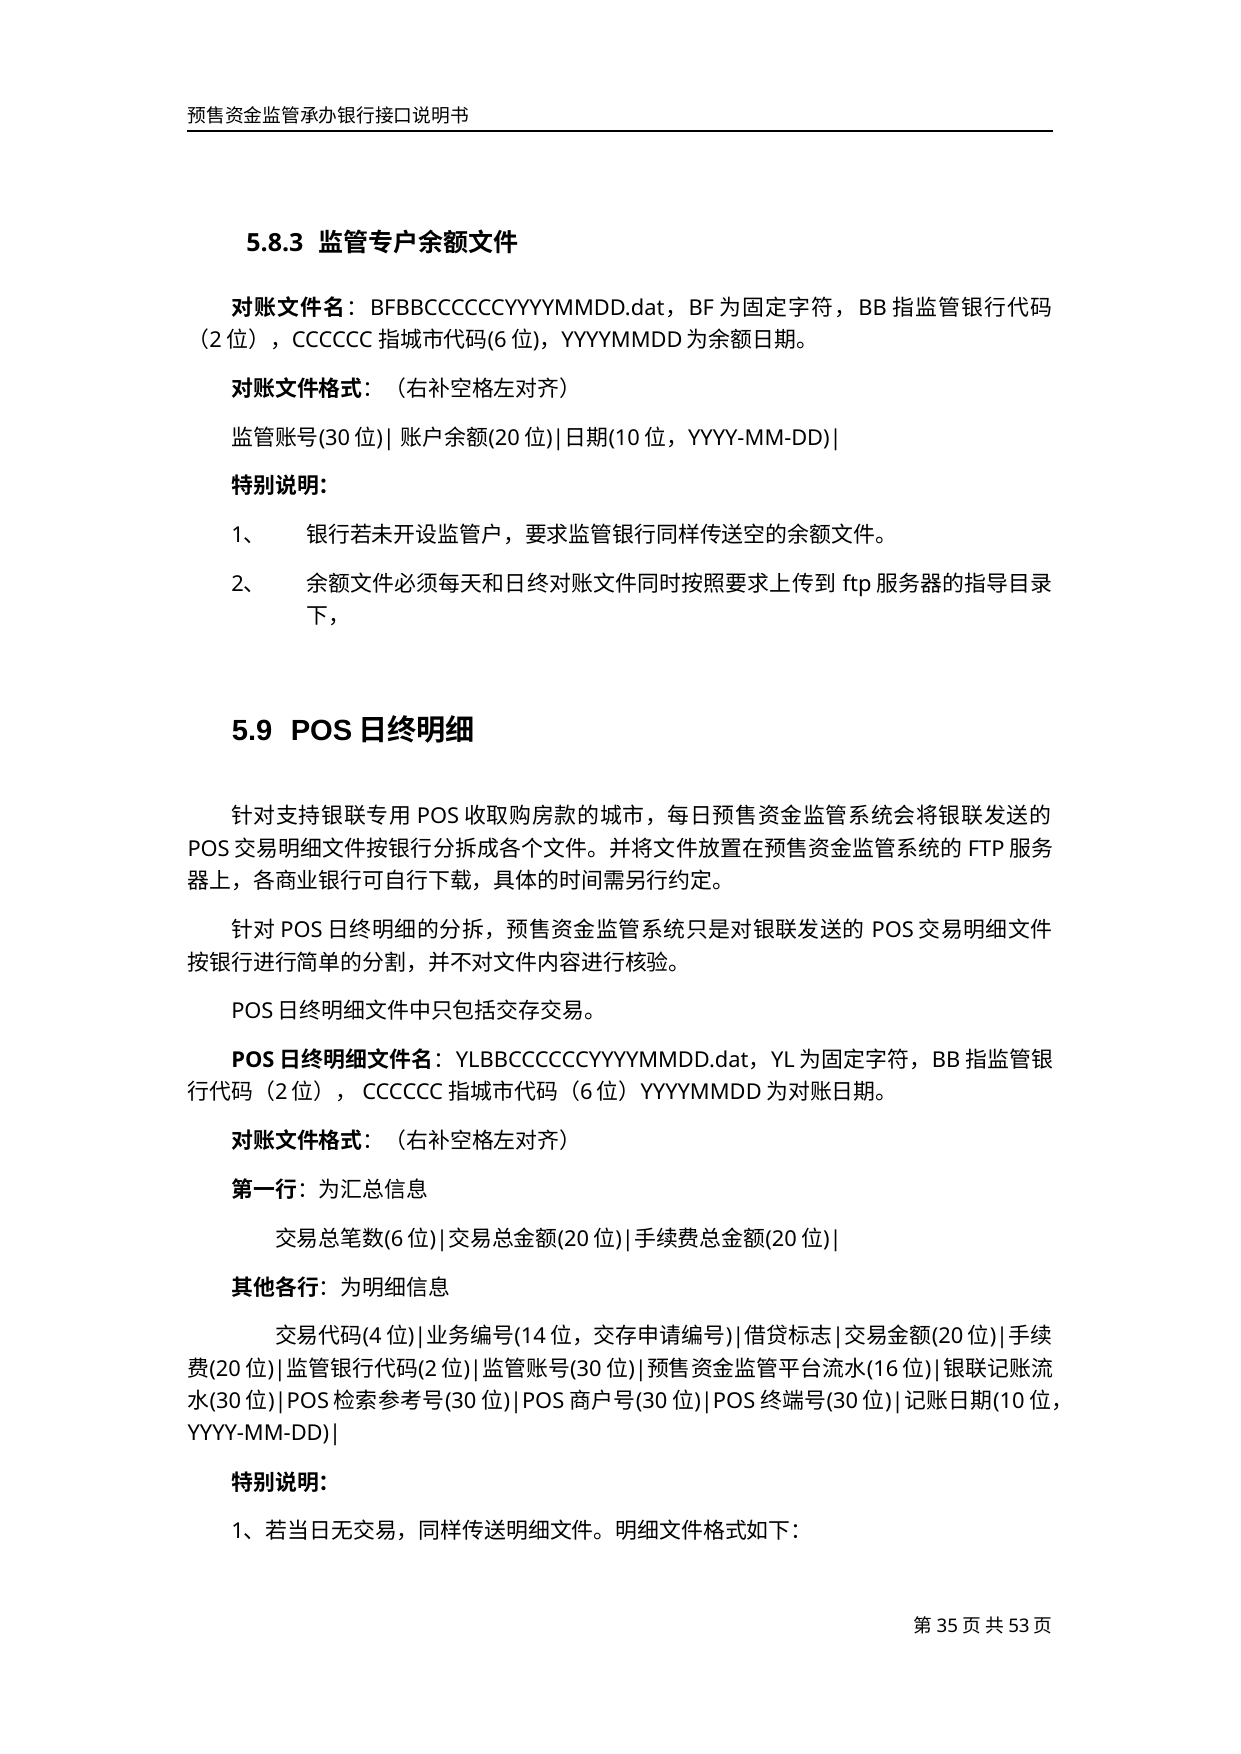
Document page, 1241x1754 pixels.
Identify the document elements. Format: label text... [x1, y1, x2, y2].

text 其他各行：为明细信息 [187, 1269, 1053, 1302]
text 针对POS日终明细的分拆，预售资金监管系统只是对银联发送的POS交易明细文件按银行进行简单的分割，并不对文件内容进行核验。 [187, 912, 1053, 977]
list 余额文件必须每天和日终对账文件同时按照要求上传到ftp服务器的指导目录下， [231, 565, 1053, 630]
text 针对支持银联专用POS收取购房款的城市，每日预售资金监管系统会将银联发送的POS交易明细文件按银行分拆成各个文件。并将文件放置在预售资金监管系统的FTP服务器上，各商业银行可自行下载，具体的时间需另行约定。 [187, 798, 1053, 895]
text 对账文件格式：（右补空格左对齐） [187, 370, 1053, 403]
text 交易代码(4位)|业务编号(14位，交存申请编号)|借贷标志|交易金额(20位)|手续费(20位)|监管银行代码(2位)|监管账号(30位)|预售资金监管平台流水(16位)|银联记账流水(30位)|POS检索参考号(30位)|POS商户号(30位)|POS终端号(30位)|记账日期(10位，YYYY-MM-DD)| [187, 1318, 1053, 1448]
list 银行若未开设监管户，要求监管银行同样传送空的余额文件。 [231, 517, 1053, 549]
text POS日终明细文件中只包括交存交易。 [187, 993, 1053, 1025]
text 第一行：为汇总信息 [187, 1172, 1053, 1204]
text 1、若当日无交易，同样传送明细文件。明细文件格式如下： [208, 1513, 1053, 1545]
text 交易总笔数(6位)|交易总金额(20位)|手续费总金额(20位)| [187, 1220, 1053, 1253]
text 监管账号(30位)| 账户余额(20位)|日期(10位，YYYY-MM-DD)| [187, 419, 1053, 452]
text POS日终明细文件名：YLBBCCCCCCYYYYMMDD.dat，YL为固定字符，BB指监管银行代码（2位）， CCCCCC 指城市代码（6位）YYYYMMDD为对账日期。 [187, 1042, 1053, 1107]
text 对账文件格式：（右补空格左对齐） [187, 1123, 1053, 1155]
subtitle 监管专户余额文件 [246, 208, 1053, 273]
text 特别说明： [187, 468, 1053, 500]
text 特别说明： [187, 1464, 1053, 1497]
subtitle POS日终明细 [232, 695, 1053, 760]
text 对账文件名：BFBBCCCCCCYYYYMMDD.dat，BF为固定字符，BB指监管银行代码（2位），CCCCCC 指城市代码(6位)，YYYYMMDD为余额日期。 [187, 289, 1053, 354]
